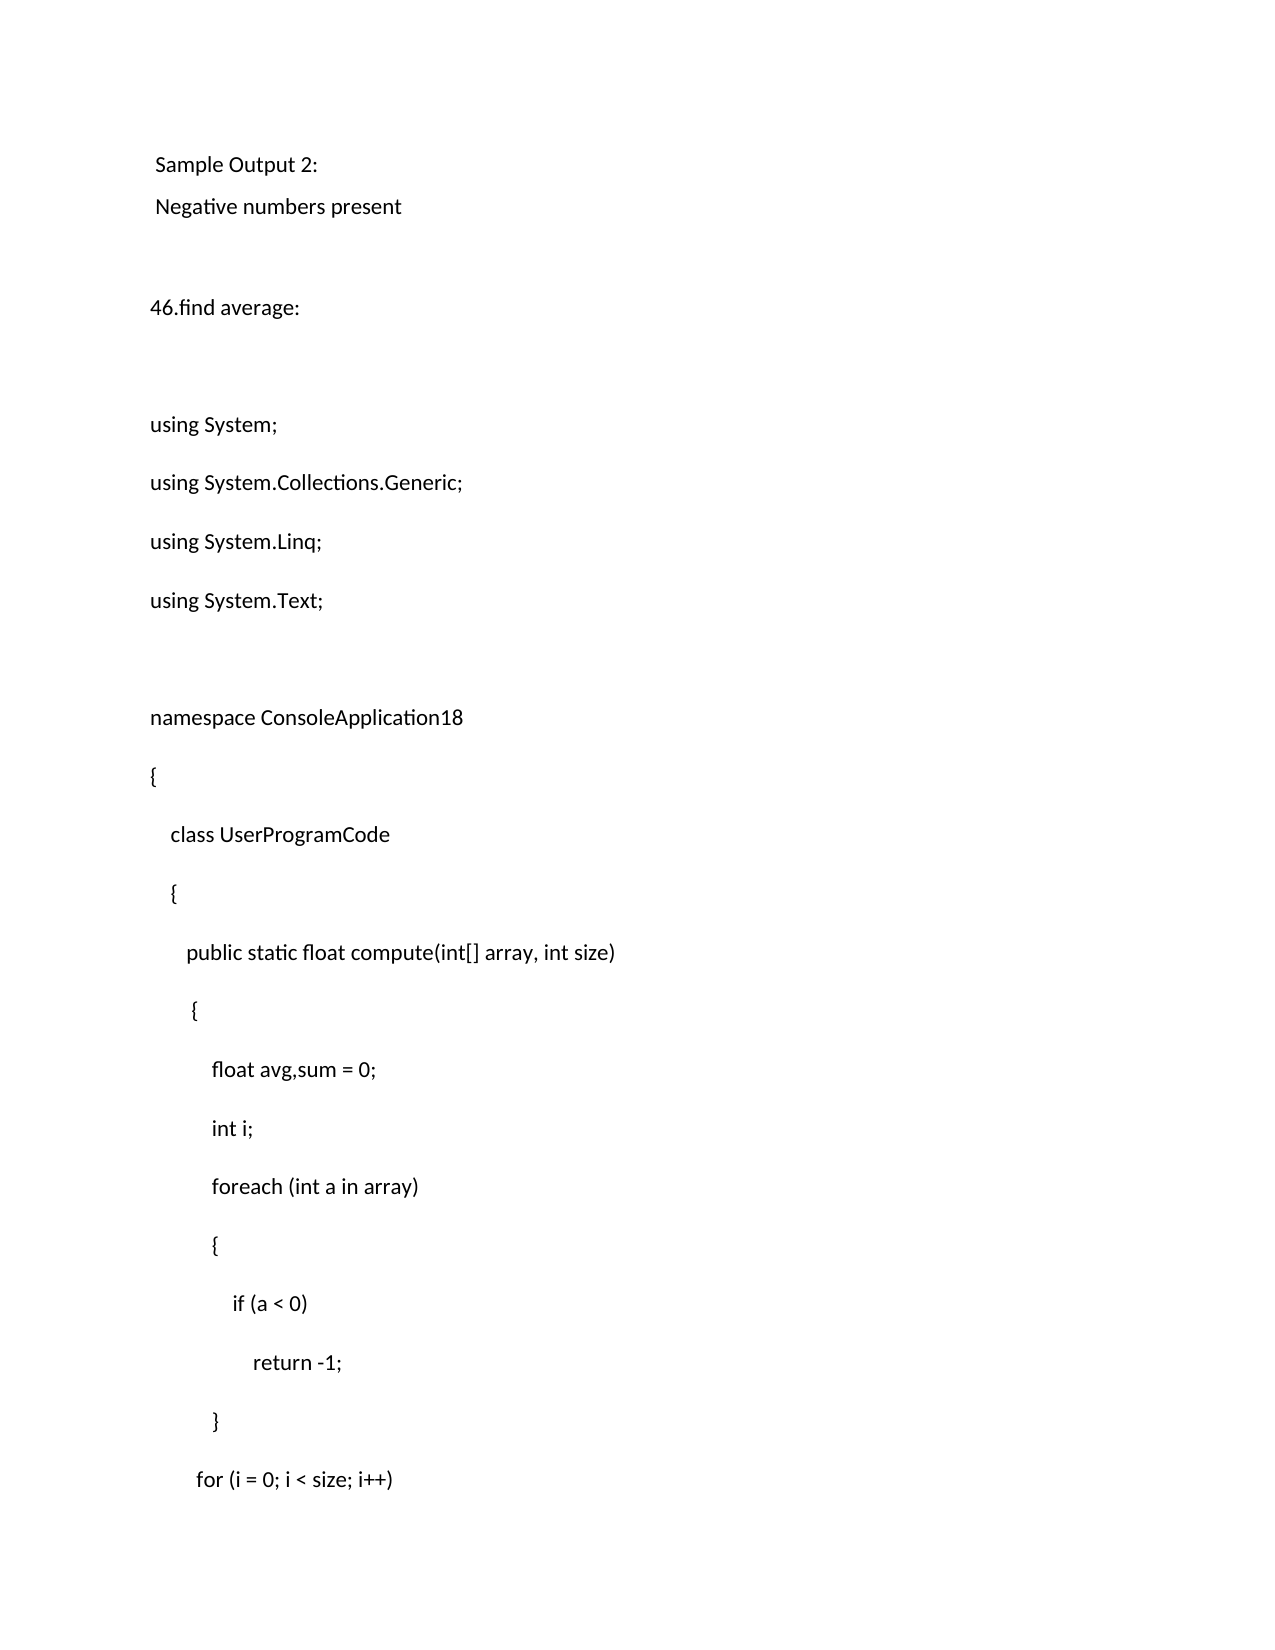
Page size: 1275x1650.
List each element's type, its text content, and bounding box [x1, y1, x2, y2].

text if (a < 0) [150, 1289, 1125, 1318]
text public static float compute(int[] array, int size) [150, 938, 1125, 966]
text return -1; [150, 1348, 1125, 1376]
text for (i = 0; i < size; i++) [150, 1466, 1125, 1493]
text using System.Linq; [150, 527, 1125, 555]
text foreach (int a in array) [150, 1172, 1125, 1200]
text { [150, 879, 1125, 907]
text namespace ConsoleApplication18 [150, 703, 1125, 731]
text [150, 150, 1125, 220]
text { [150, 1231, 1125, 1259]
text { [150, 996, 1125, 1024]
text } [150, 1407, 1125, 1435]
text using System.Text; [150, 586, 1125, 614]
text using System; [150, 410, 1125, 438]
text 46.find average: [150, 293, 1125, 321]
text { [150, 762, 1125, 790]
text class UserProgramCode [150, 820, 1125, 848]
text float avg,sum = 0; [150, 1055, 1125, 1083]
text int i; [150, 1114, 1125, 1142]
text using System.Collections.Generic; [150, 468, 1125, 497]
